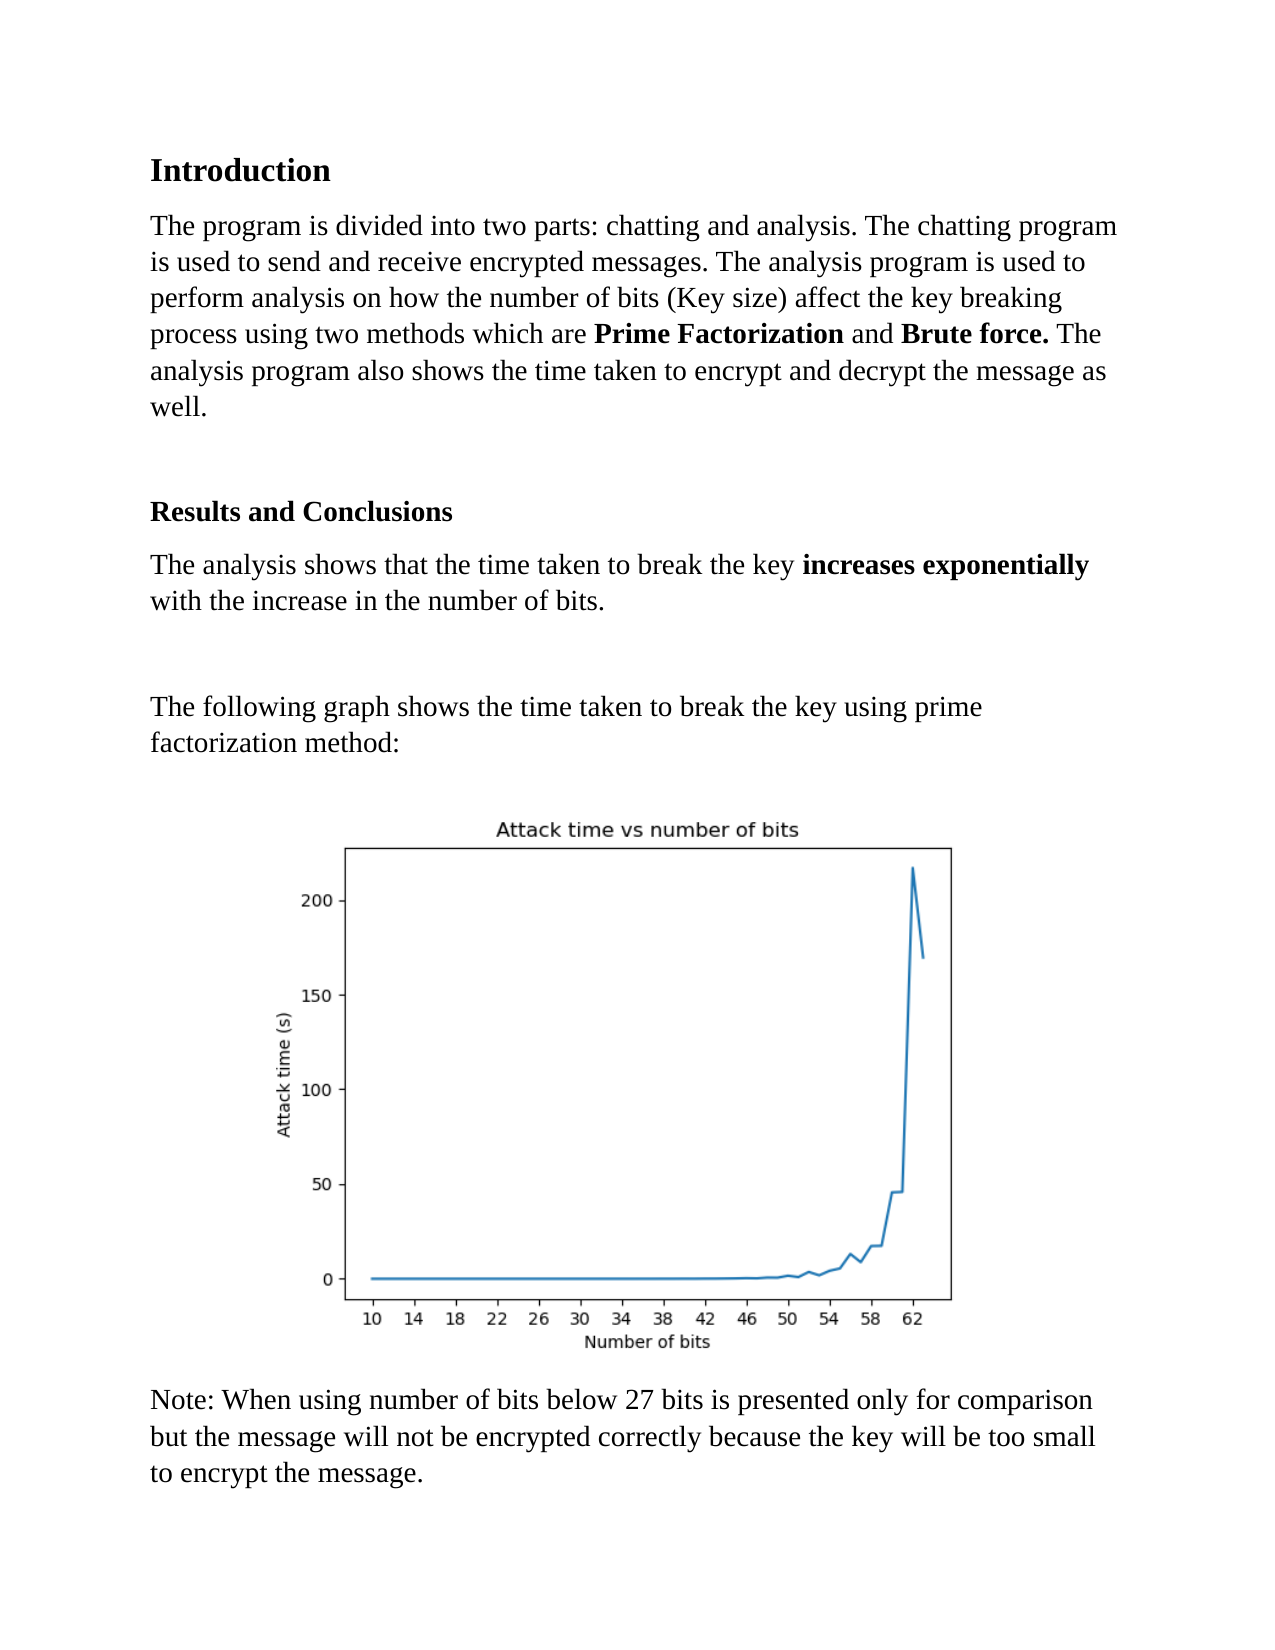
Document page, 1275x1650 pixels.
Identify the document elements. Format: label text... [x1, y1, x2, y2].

text The following graph shows the time taken to break the key using prime factorization method: [150, 689, 1125, 759]
text Results and Conclusions [150, 494, 1125, 528]
picture [247, 777, 1028, 1364]
text The analysis shows that the time taken to break the key increases exponentially with the increase in the number of bits. [150, 547, 1125, 617]
text Note: When using number of bits below 27 bits is presented only for comparison but the message will not be encrypted correctly because the key will be too small to encrypt the message. [150, 1382, 1125, 1488]
text The program is divided into two parts: chatting and analysis. The chatting program is used to send and receive encrypted messages. The analysis program is used to perform analysis on how the number of bits (Key size) affect the key breaking process using two methods which are Prime Factorization and Brute force. The analysis program also shows the time taken to encrypt and decrypt the message as well. [150, 208, 1125, 422]
text Introduction [150, 150, 1125, 188]
